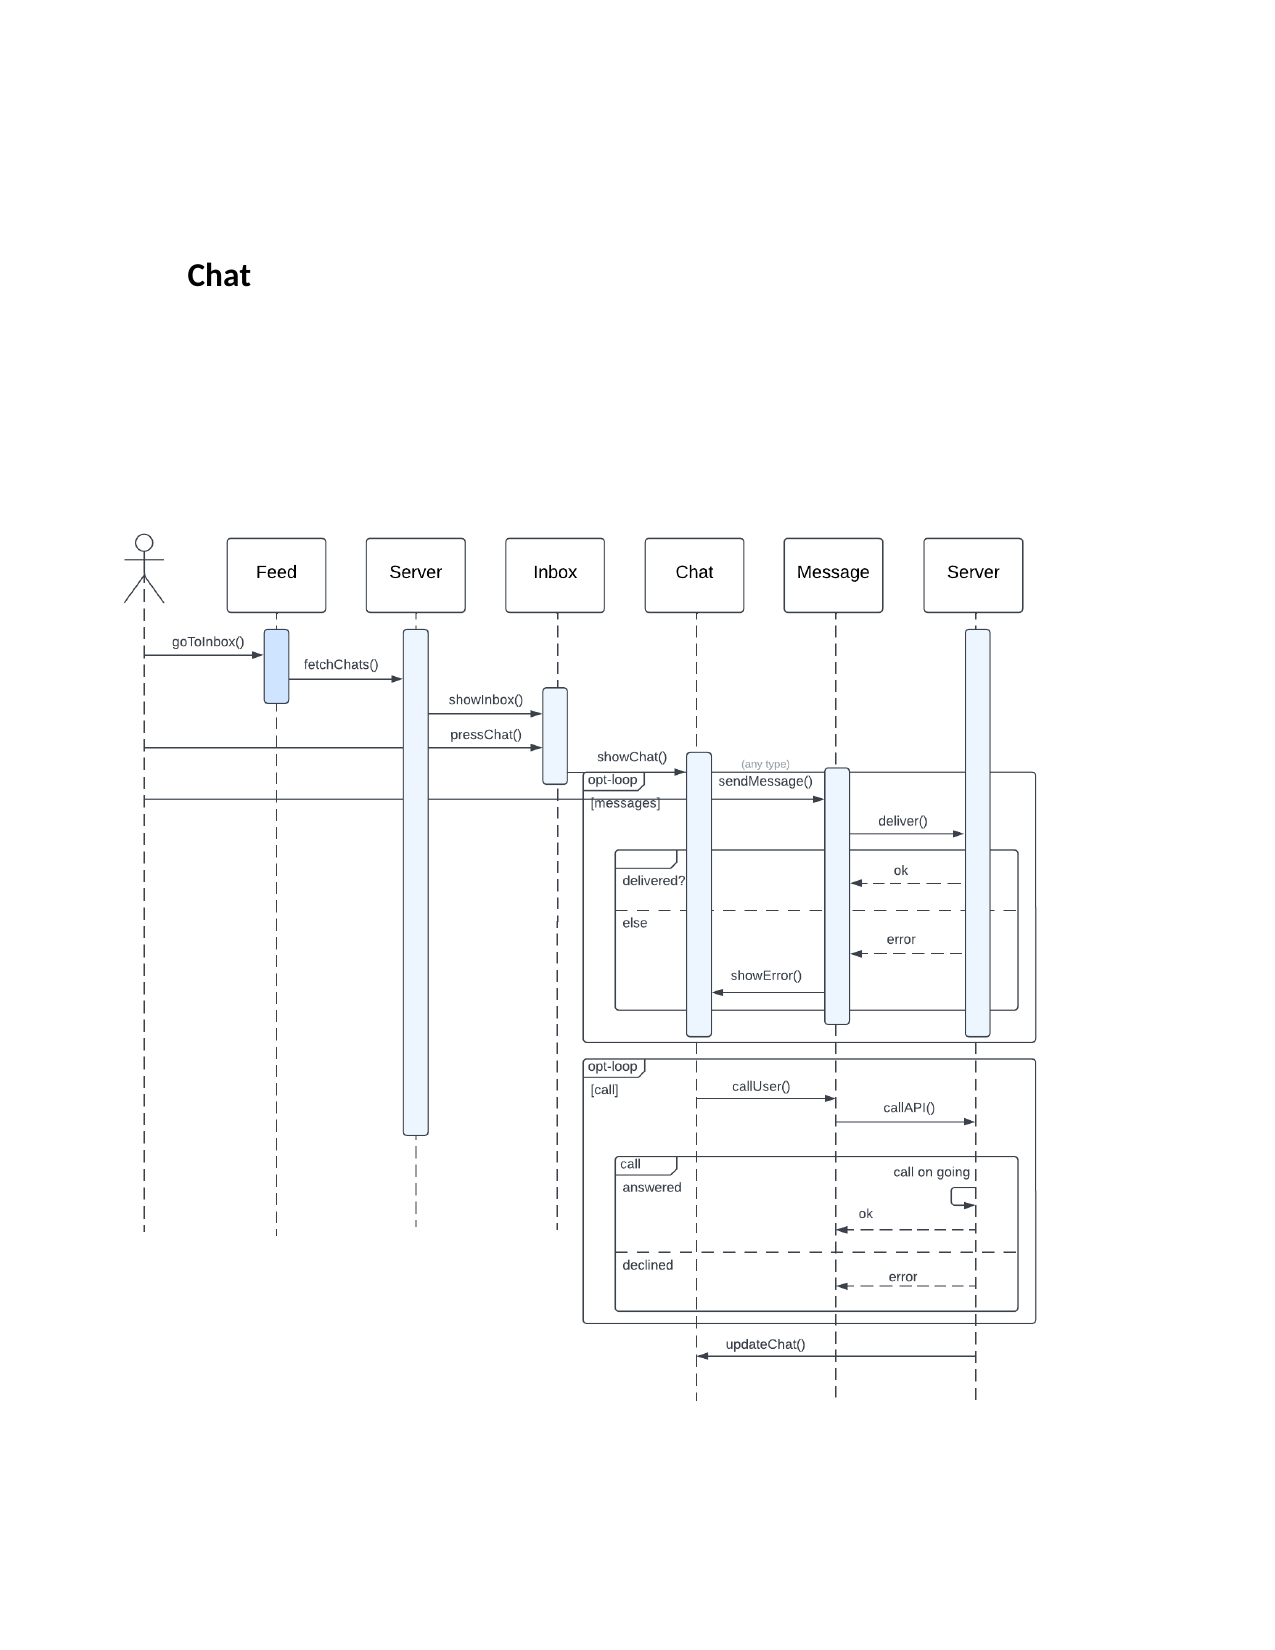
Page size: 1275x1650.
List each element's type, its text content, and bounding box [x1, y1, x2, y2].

picture [55, 495, 1208, 1401]
text Chat [187, 254, 1087, 295]
